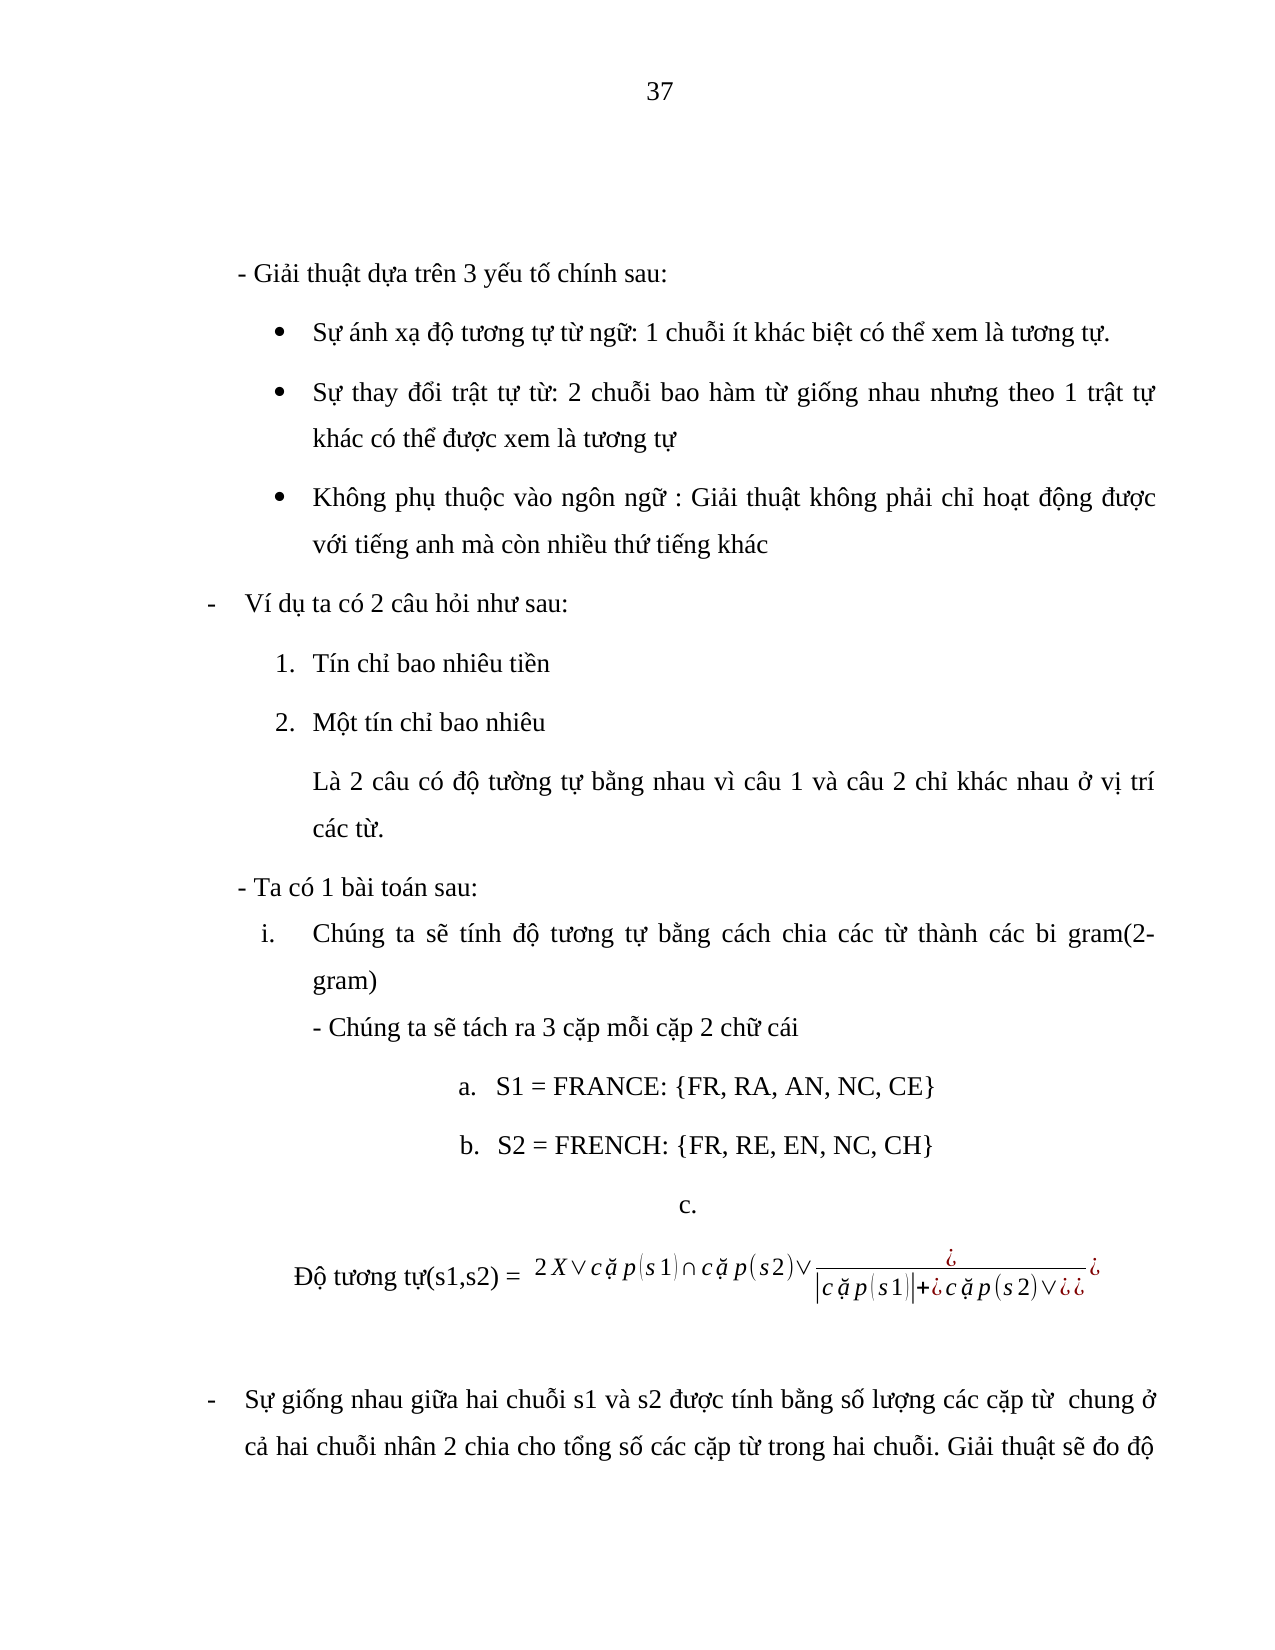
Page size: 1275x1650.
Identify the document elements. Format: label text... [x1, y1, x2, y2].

text - Ta có 1 bài toán sau: [162, 871, 1157, 902]
list S2 = FRENCH: {FR, RE, EN, NC, CH} [237, 1129, 1157, 1160]
list Sự thay đổi trật tự từ: 2 chuỗi bao hàm từ giống nhau nhưng theo 1 trật tự khác có thể được xem là tương tự [275, 376, 1157, 453]
list Chúng ta sẽ tính độ tương tự bằng cách chia các từ thành các bi gram(2-gram) [275, 917, 1157, 995]
text Độ tương tự(s1,s2) = [162, 1247, 1157, 1305]
text Là 2 câu có độ tường tự bằng nhau vì câu 1 và câu 2 chỉ khác nhau ở vị trí các từ. [312, 765, 1157, 843]
list Không phụ thuộc vào ngôn ngữ : Giải thuật không phải chỉ hoạt động được với tiếng anh mà còn nhiều thứ tiếng khác [275, 482, 1157, 559]
text - Chúng ta sẽ tách ra 3 cặp mỗi cặp 2 chữ cái [162, 1011, 1157, 1042]
list Sự ánh xạ độ tương tự từ ngữ: 1 chuỗi ít khác biệt có thể xem là tương tự. [275, 316, 1157, 347]
text - Giải thuật dựa trên 3 yếu tố chính sau: [200, 257, 1157, 288]
list Ví dụ ta có 2 câu hỏi như sau: [207, 587, 1157, 619]
list S1 = FRANCE: {FR, RA, AN, NC, CE} [237, 1070, 1157, 1101]
list Một tín chỉ bao nhiêu [275, 706, 1157, 737]
list Tín chỉ bao nhiêu tiền [275, 647, 1157, 678]
